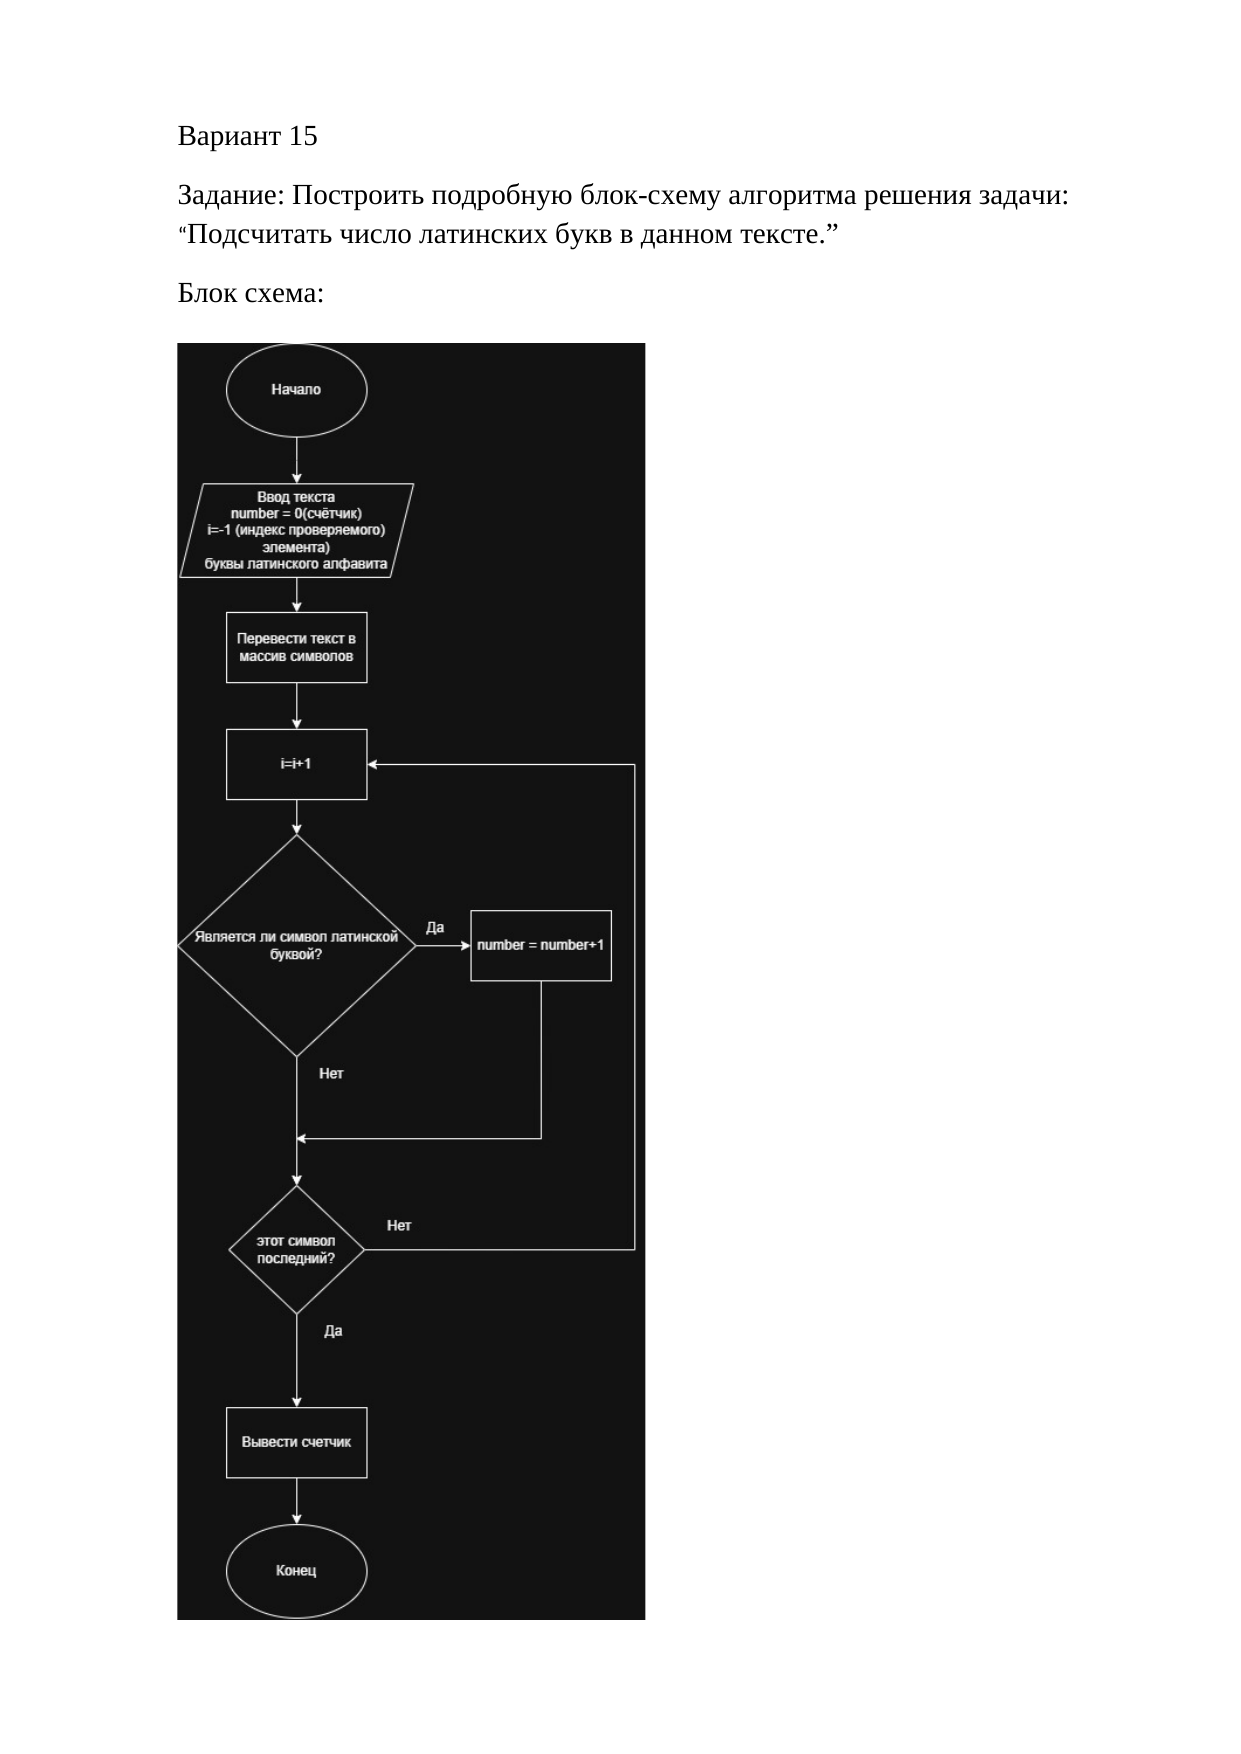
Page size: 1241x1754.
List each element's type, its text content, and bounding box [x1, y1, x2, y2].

text Блок схема: [177, 275, 1152, 309]
text Вариант 15 [177, 118, 1152, 152]
text Задание: Построить подробную блок-схему алгоритма решения задачи: “Подсчитать число латинских букв в данном тексте.” [177, 177, 1152, 249]
picture [177, 343, 646, 1620]
